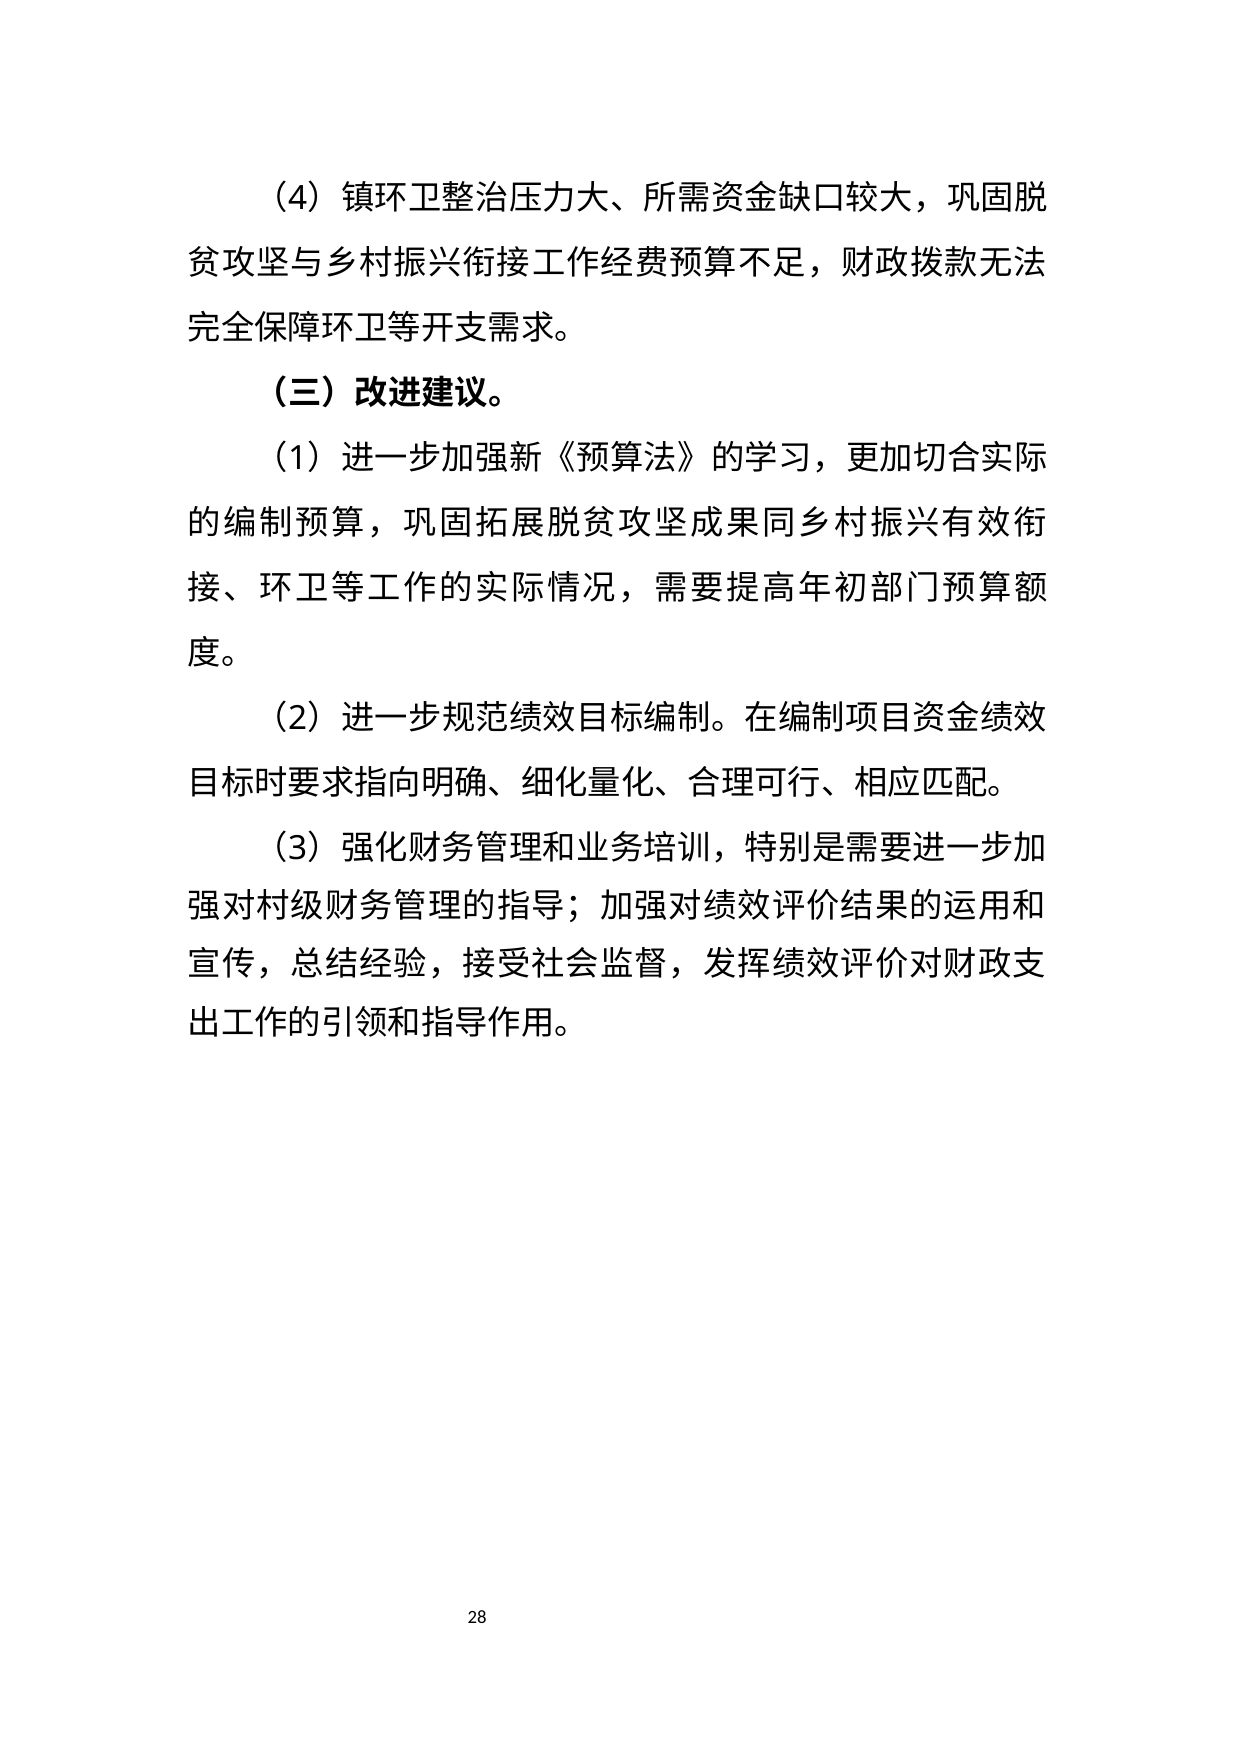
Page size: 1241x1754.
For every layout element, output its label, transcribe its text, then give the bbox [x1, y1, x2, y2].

text （三）改进建议。 [187, 357, 1048, 422]
text （2）进一步规范绩效目标编制。在编制项目资金绩效目标时要求指向明确、细化量化、合理可行、相应匹配。 [187, 682, 1048, 812]
text （3）强化财务管理和业务培训，特别是需要进一步加强对村级财务管理的指导；加强对绩效评价结果的运用和宣传，总结经验，接受社会监督，发挥绩效评价对财政支出工作的引领和指导作用。 [187, 812, 1048, 1046]
text （1）进一步加强新《预算法》的学习，更加切合实际的编制预算，巩固拓展脱贫攻坚成果同乡村振兴有效衔接、环卫等工作的实际情况，需要提高年初部门预算额度。 [187, 422, 1048, 682]
text （4）镇环卫整治压力大、所需资金缺口较大，巩固脱贫攻坚与乡村振兴衔接工作经费预算不足，财政拨款无法完全保障环卫等开支需求。 [187, 162, 1048, 357]
